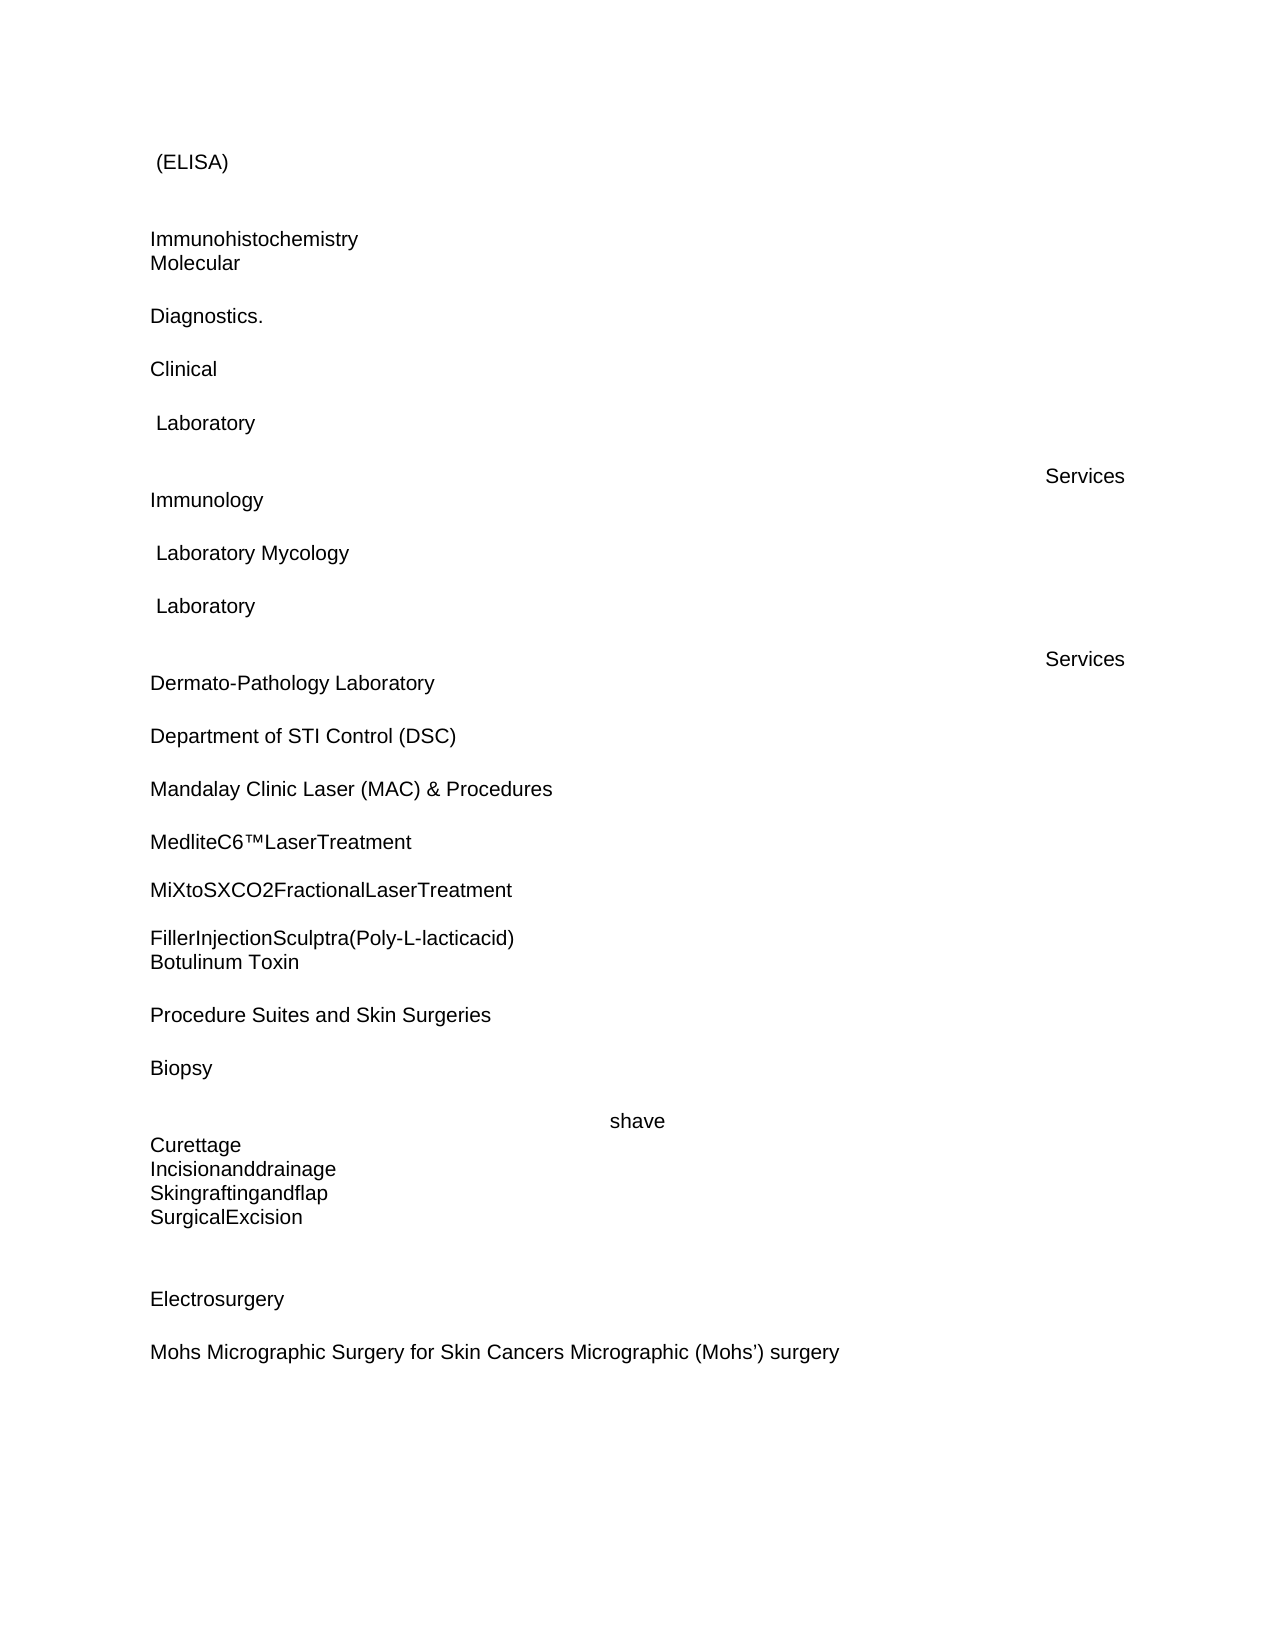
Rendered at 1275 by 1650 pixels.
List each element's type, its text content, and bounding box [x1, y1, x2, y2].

text Mohs Micrographic Surgery for Skin Cancers Micrographic (Mohs’) surgery [150, 1340, 1125, 1364]
text Services Immunology [150, 463, 1125, 511]
text MedliteC6™LaserTreatment MiXtoSXCO2FractionalLaserTreatment FillerInjectionSculptra(Poly-L-lacticacid) Botulinum Toxin [150, 830, 1125, 974]
text Clinical [150, 357, 1125, 381]
text Immunohistochemistry Molecular [150, 203, 1125, 275]
text Electrosurgery [150, 1287, 1125, 1311]
text Diagnostics. [150, 304, 1125, 328]
text Laboratory Mycology [150, 541, 1125, 564]
text (ELISA) [150, 150, 1125, 174]
text shave Curettage Incisionanddrainage Skingraftingandflap SurgicalExcision [150, 1109, 1125, 1258]
text Services Dermato-Pathology Laboratory [150, 647, 1125, 695]
text Laboratory [150, 594, 1125, 618]
subtitle Department of STI Control (DSC) [150, 724, 1125, 748]
text Biopsy [150, 1056, 1125, 1080]
subtitle Mandalay Clinic Laser (MAC) & Procedures [150, 777, 1125, 801]
text Laboratory [150, 410, 1125, 434]
subtitle Procedure Suites and Skin Surgeries [150, 1003, 1125, 1027]
